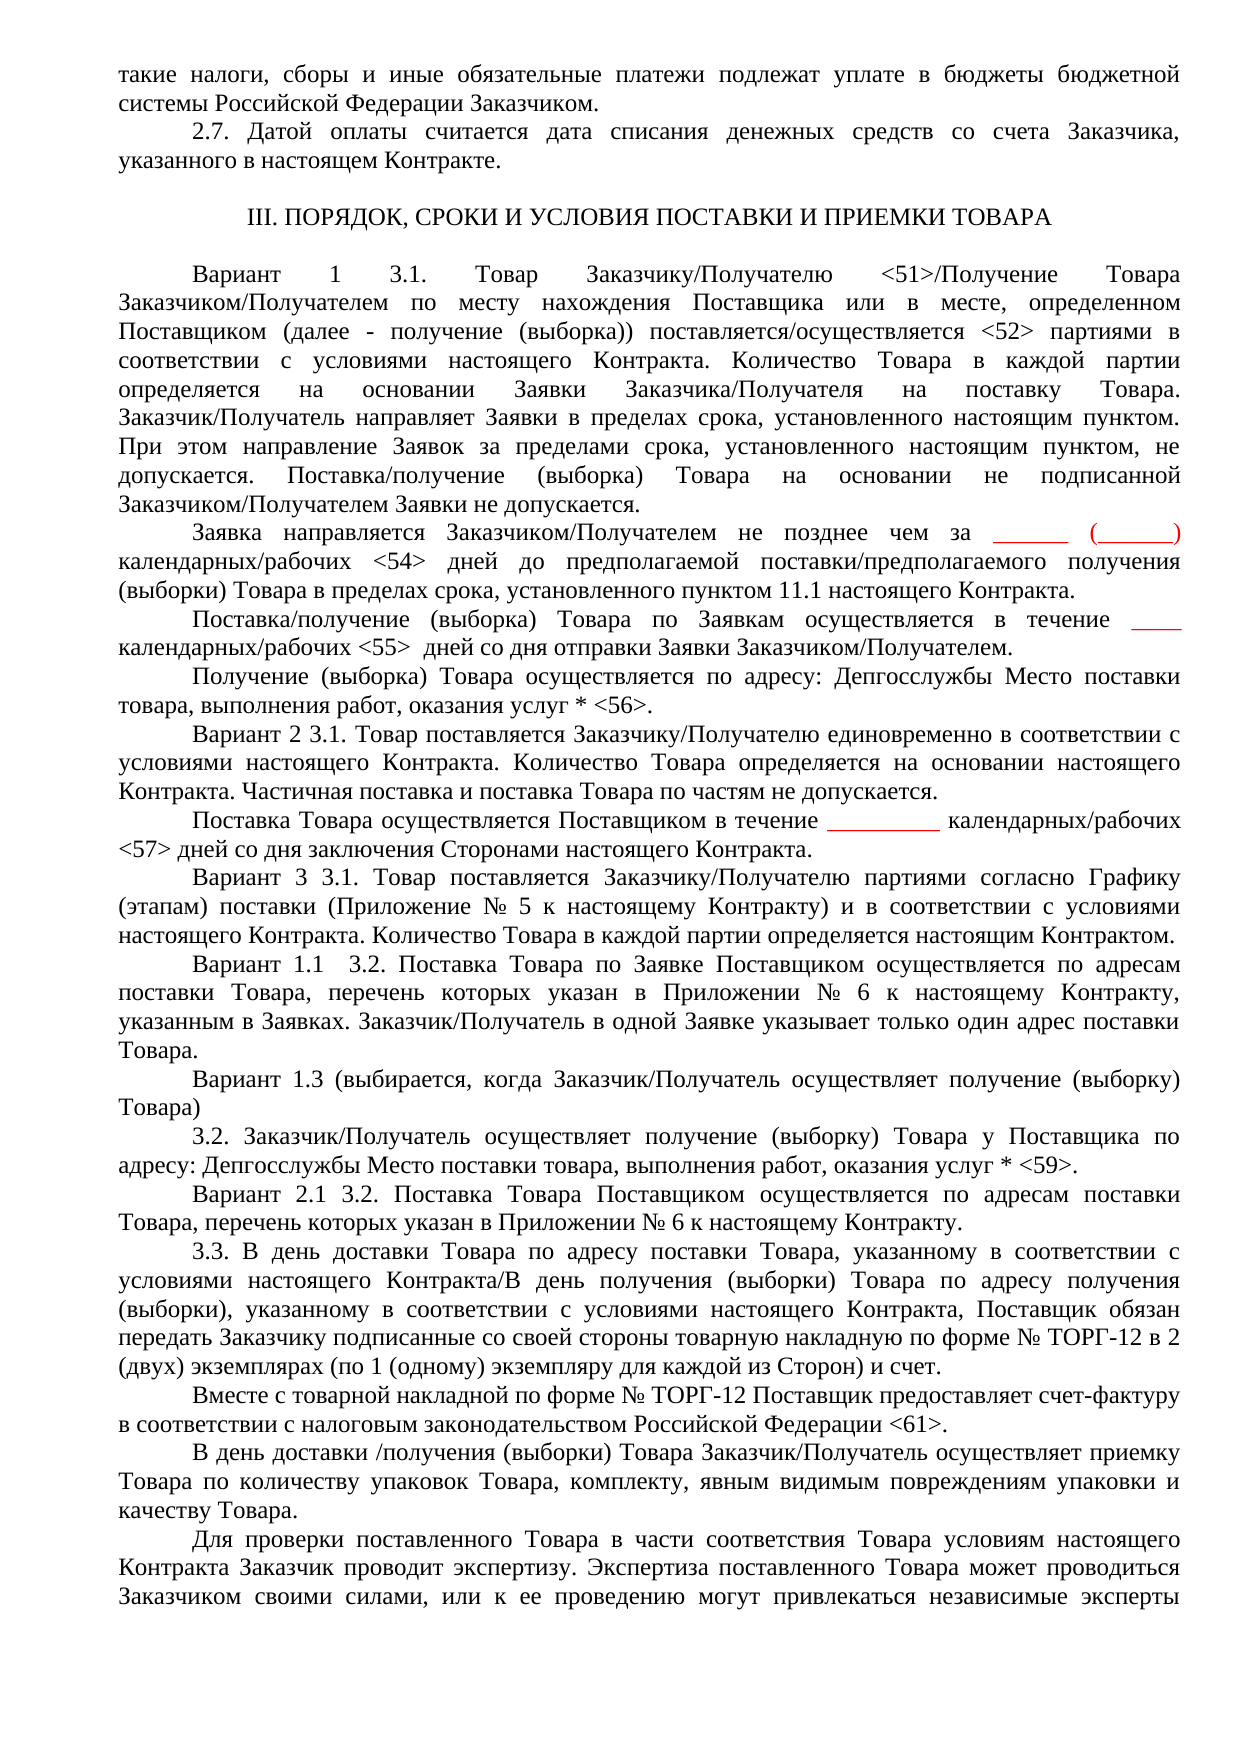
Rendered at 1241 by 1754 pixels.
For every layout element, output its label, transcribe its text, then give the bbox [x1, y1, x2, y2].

text Вариант 3 3.1. Товар поставляется Заказчику/Получателю партиями согласно Графику (этапам) поставки (Приложение № 5 к настоящему Контракту) и в соответствии с условиями настоящего Контракта. Количество Товара в каждой партии определяется настоящим Контрактом. [118, 862, 1181, 949]
text Вариант 2 3.1. Товар поставляется Заказчику/Получателю единовременно в соответствии с условиями настоящего Контракта. Количество Товара определяется на основании настоящего Контракта. Частичная поставка и поставка Товара по частям не допускается. [118, 719, 1181, 805]
text III. ПОРЯДОК, СРОКИ И УСЛОВИЯ ПОСТАВКИ И ПРИЕМКИ ТОВАРА [118, 202, 1181, 231]
text Вариант 2.1 3.2. Поставка Товара Поставщиком осуществляется по адресам поставки Товара, перечень которых указан в Приложении № 6 к настоящему Контракту. [118, 1179, 1181, 1236]
text Вместе с товарной накладной по форме № ТОРГ-12 Поставщик предоставляет счет-фактуру в соответствии с налоговым законодательством Российской Федерации <61>. [118, 1380, 1181, 1437]
text Вариант 1.1 3.2. Поставка Товара по Заявке Поставщиком осуществляется по адресам поставки Товара, перечень которых указан в Приложении № 6 к настоящему Контракту, указанным в Заявках. Заказчик/Получатель в одной Заявке указывает только один адрес поставки Товара. [118, 949, 1181, 1064]
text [118, 1524, 1181, 1610]
text Вариант 1.3 (выбирается, когда Заказчик/Получатель осуществляет получение (выборку) Товара) [118, 1064, 1181, 1121]
text Поставка/получение (выборка) Товара по Заявкам осуществляется в течение ____ календарных/рабочих <55> дней со дня отправки Заявки Заказчиком/Получателем. [118, 604, 1181, 661]
text Вариант 1 3.1. Товар Заказчику/Получателю <51>/Получение Товара Заказчиком/Получателем по месту нахождения Поставщика или в месте, определенном Поставщиком (далее - получение (выборка)) поставляется/осуществляется <52> партиями в соответствии с условиями настоящего Контракта. Количество Товара в каждой партии определяется на основании Заявки Заказчика/Получателя на поставку Товара. Заказчик/Получатель направляет Заявки в пределах срока, установленного настоящим пунктом. При этом направление Заявок за пределами срока, установленного настоящим пунктом, не допускается. Поставка/получение (выборка) Товара на основании не подписанной Заказчиком/Получателем Заявки не допускается. [118, 259, 1181, 517]
text В день доставки /получения (выборки) Товара Заказчик/Получатель осуществляет приемку Товара по количеству упаковок Товара, комплекту, явным видимым повреждениям упаковки и качеству Товара. [118, 1437, 1181, 1524]
text 3.2. Заказчик/Получатель осуществляет получение (выборку) Товара у Поставщика по адресу: Депгосслужбы Место поставки товара, выполнения работ, оказания услуг * <59>. [118, 1121, 1181, 1179]
text Поставка Товара осуществляется Поставщиком в течение _________ календарных/рабочих <57> дней со дня заключения Сторонами настоящего Контракта. [118, 805, 1181, 862]
text 3.3. В день доставки Товара по адресу поставки Товара, указанному в соответствии с условиями настоящего Контракта/В день получения (выборки) Товара по адресу получения (выборки), указанному в соответствии с условиями настоящего Контракта, Поставщик обязан передать Заказчику подписанные со своей стороны товарную накладную по форме № ТОРГ-12 в 2 (двух) экземплярах (по 1 (одному) экземпляру для каждой из Сторон) и счет. [118, 1236, 1181, 1380]
text Получение (выборка) Товара осуществляется по адресу: Депгосслужбы Место поставки товара, выполнения работ, оказания услуг * <56>. [118, 661, 1181, 719]
text 2.7. Датой оплаты считается дата списания денежных средств со счета Заказчика, указанного в настоящем Контракте. [118, 116, 1181, 174]
text Заявка направляется Заказчиком/Получателем не позднее чем за ______ (______) календарных/рабочих <54> дней до предполагаемой поставки/предполагаемого получения (выборки) Товара в пределах срока, установленного пунктом 11.1 настоящего Контракта. [118, 517, 1181, 604]
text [118, 59, 1181, 116]
